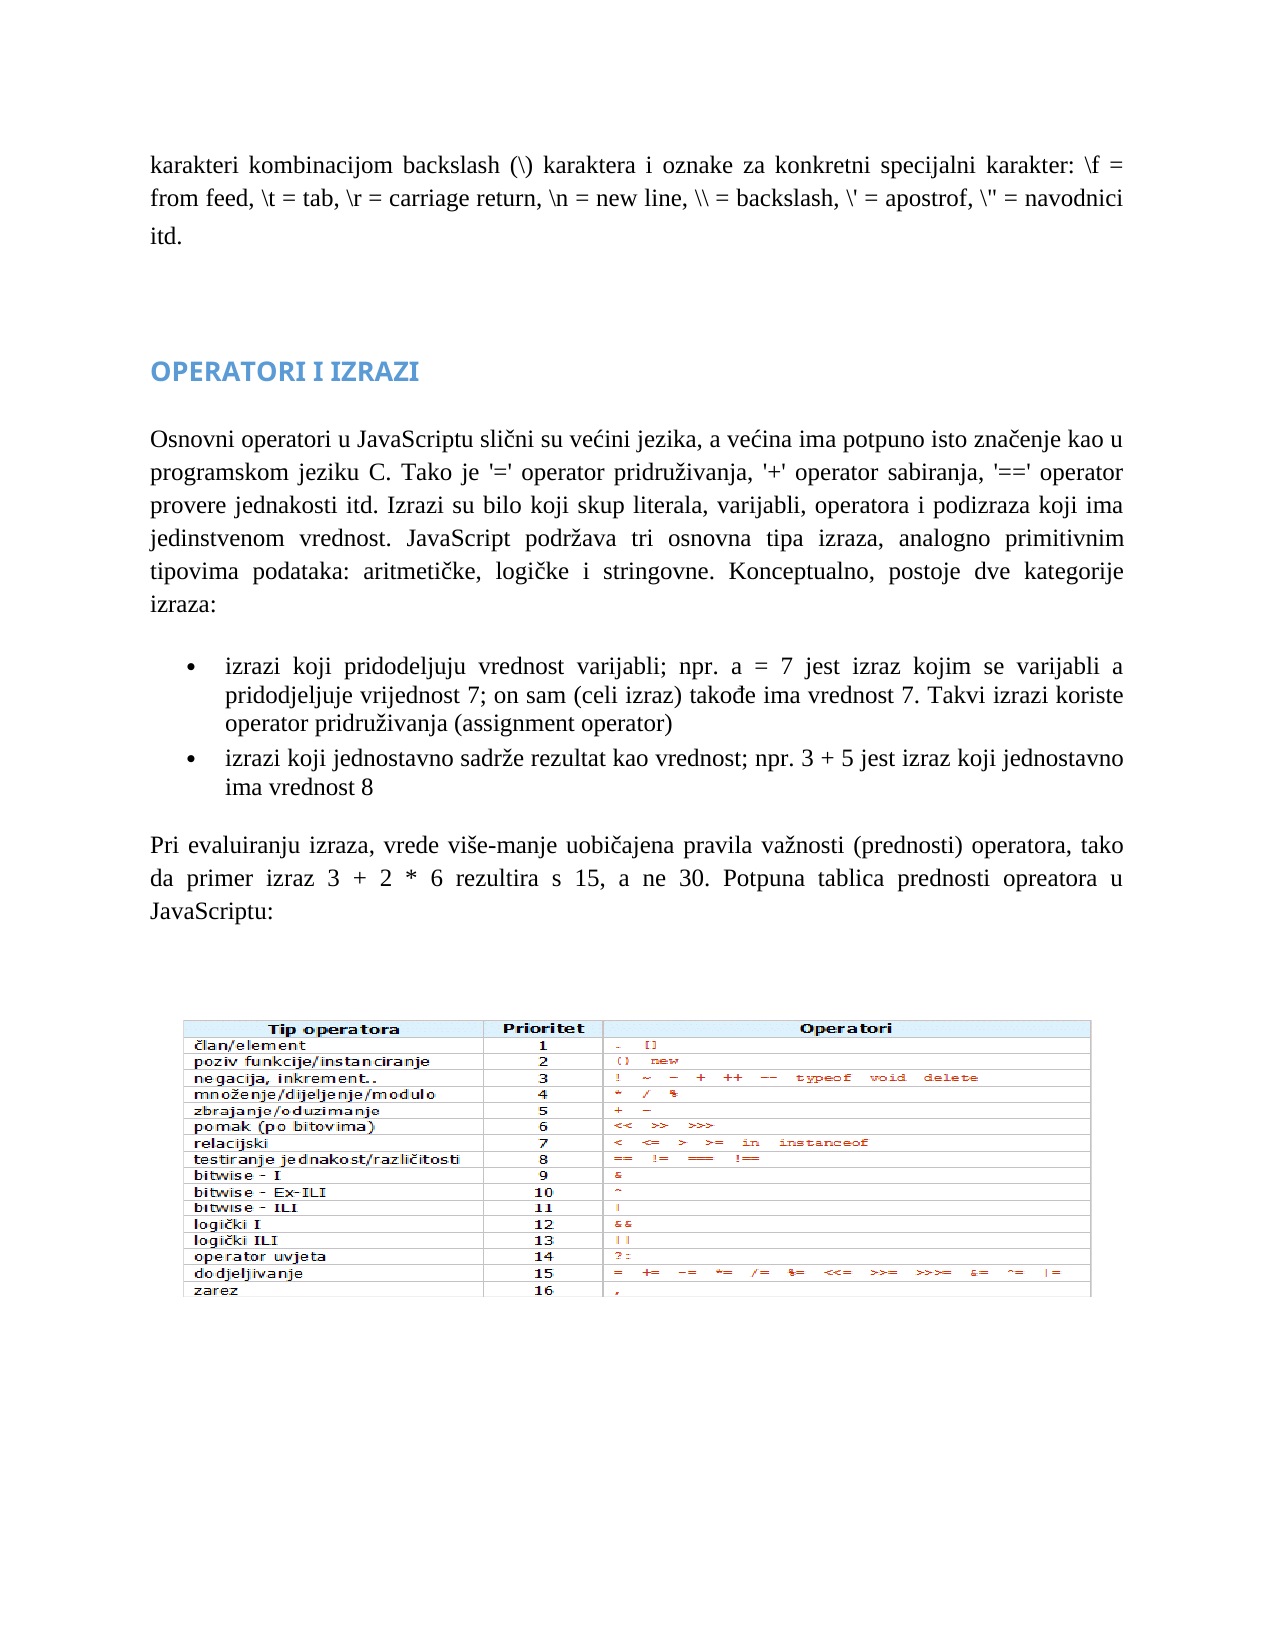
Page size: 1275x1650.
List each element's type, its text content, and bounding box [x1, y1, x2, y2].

subtitle OPERATORI I IZRAZI [150, 352, 1125, 389]
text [150, 150, 1125, 250]
picture [183, 1020, 1092, 1297]
list izrazi koji pridodeljuju vrednost varijabli; npr. a = 7 jest izraz kojim se varijabli a pridodjeljuje vrijednost 7; on sam (celi izraz) takođe ima vrednost 7. Takvi izrazi koriste operator pridruživanja (assignment operator) [187, 651, 1125, 737]
text Osnovni operatori u JavaScriptu slični su većini jezika, a većina ima potpuno isto značenje kao u programskom jeziku C. Tako je '=' operator pridruživanja, '+' operator sabiranja, '==' operator provere jednakosti itd. Izrazi su bilo koji skup literala, varijabli, operatora i podizraza koji ima jedinstvenom vrednost. JavaScript podržava tri osnovna tipa izraza, analogno primitivnim tipovima podataka: aritmetičke, logičke i stringovne. Konceptualno, postoje dve kategorije izraza: [150, 424, 1125, 618]
text Pri evaluiranju izraza, vrede više-manje uobičajena pravila važnosti (prednosti) operatora, tako da primer izraz 3 + 2 * 6 rezultira s 15, a ne 30. Potpuna tablica prednosti opreatora u JavaScriptu: [150, 830, 1125, 925]
list izrazi koji jednostavno sadrže rezultat kao vrednost; npr. 3 + 5 jest izraz koji jednostavno ima vrednost 8 [187, 743, 1125, 801]
